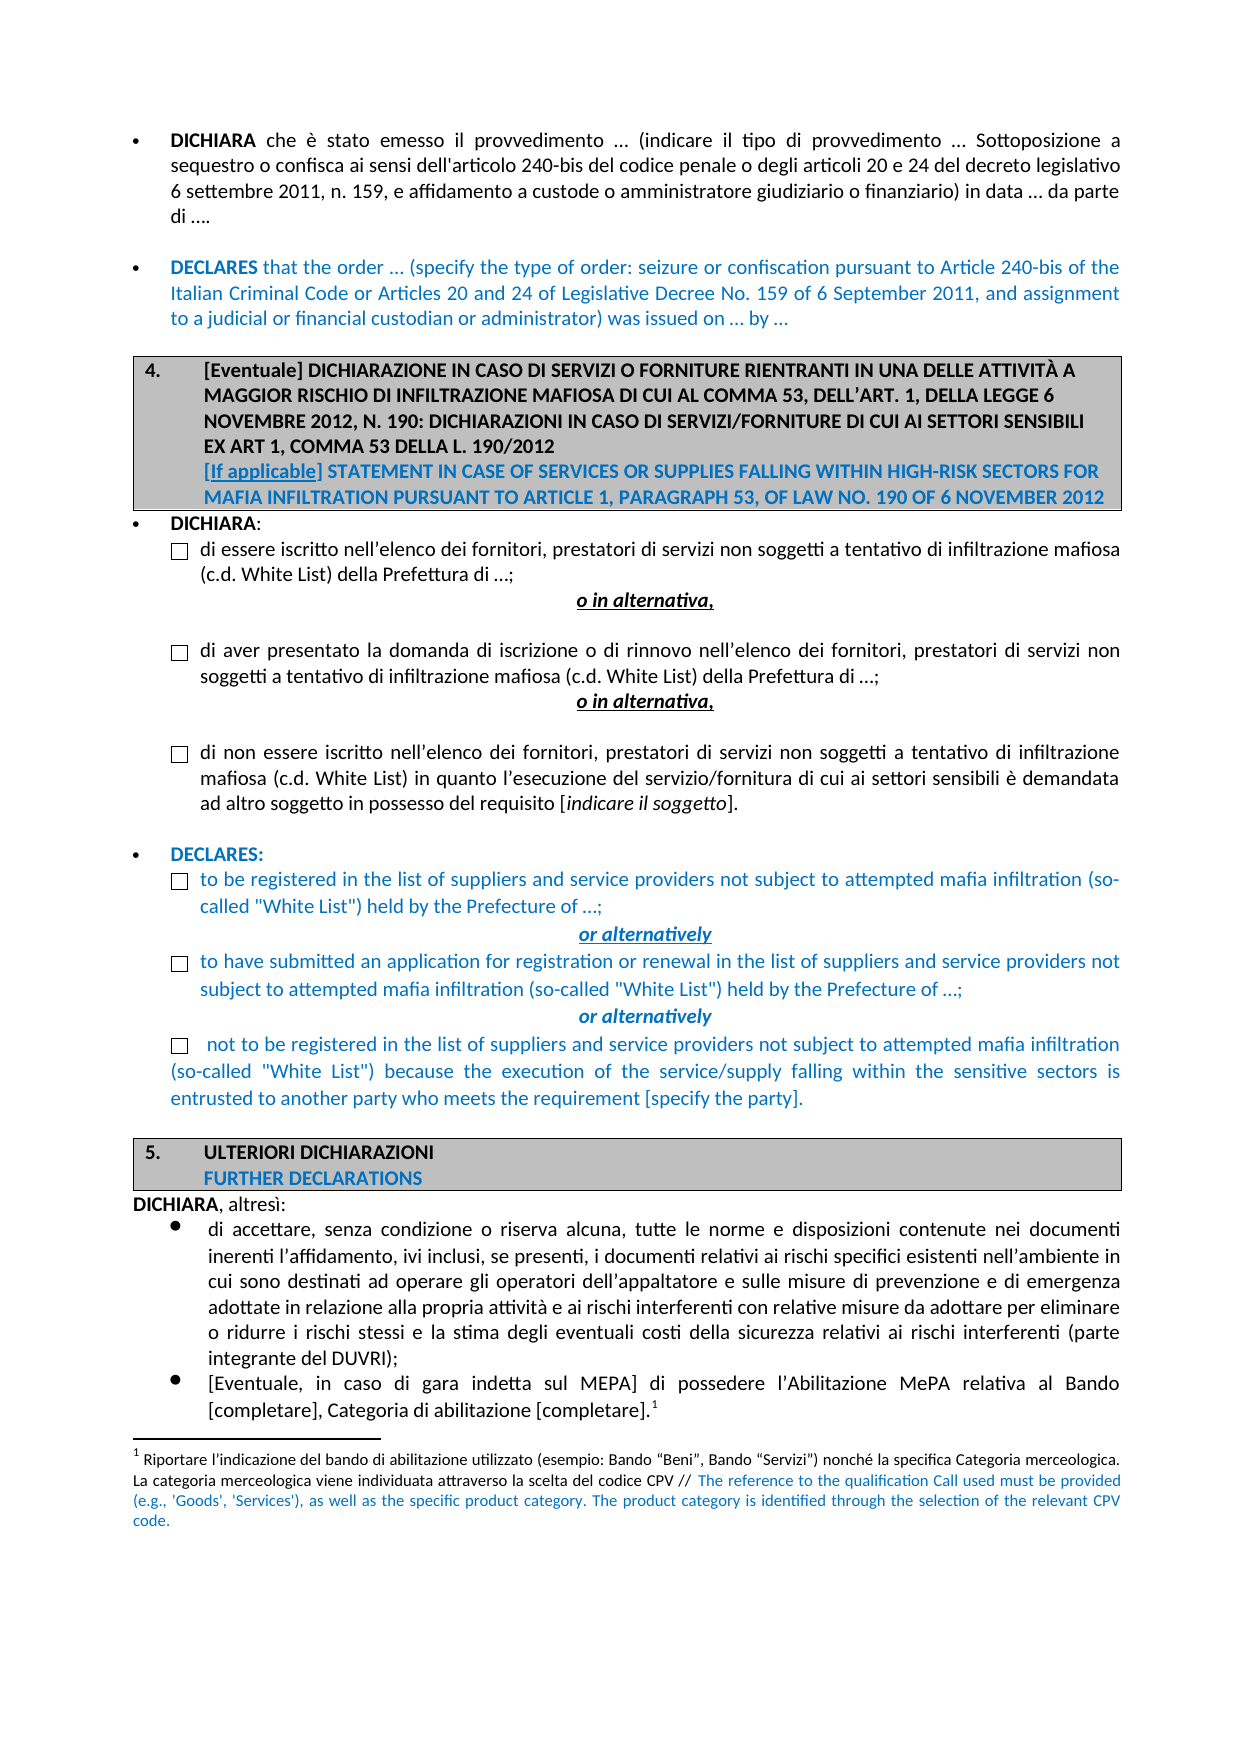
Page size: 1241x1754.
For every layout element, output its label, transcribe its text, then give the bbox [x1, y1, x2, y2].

list or alternatively [170, 921, 1122, 947]
text di essere iscritto nell’elenco dei fornitori, prestatori di servizi non soggetti a tentativo di infiltrazione mafiosa (c.d. White List) della Prefettura di …; [170, 536, 1122, 587]
text not to be registered in the list of suppliers and service providers not subject to attempted mafia infiltration (so-called "White List") because the execution of the service/supply falling within the sensitive sectors is entrusted to another party who meets the requirement [specify the party]. [170, 1031, 1122, 1111]
text DICHIARA, altresì: [133, 1191, 1122, 1217]
list di non essere iscritto nell’elenco dei fornitori, prestatori di servizi non soggetti a tentativo di infiltrazione mafiosa (c.d. White List) in quanto l’esecuzione del servizio/fornitura di cui ai settori sensibili è demandata ad altro soggetto in possesso del requisito [indicare il soggetto]. [170, 739, 1122, 816]
list DICHIARA: [133, 511, 1122, 536]
text to have submitted an application for registration or renewal in the list of suppliers and service providers not subject to attempted mafia infiltration (so-called "White List") held by the Prefecture of …; [170, 948, 1122, 1001]
text o in alternativa, [170, 688, 1122, 714]
list [Eventuale, in caso di gara indetta sul MEPA] di possedere l’Abilitazione MePA relativa al Bando [completare], Categoria di abilitazione [completare]. [170, 1370, 1122, 1422]
list or alternatively [170, 1003, 1122, 1029]
list di accettare, senza condizione o riserva alcuna, tutte le norme e disposizioni contenute nei documenti inerenti l’affidamento, ivi inclusi, se presenti, i documenti relativi ai rischi specifici esistenti nell’ambiente in cui sono destinati ad operare gli operatori dell’appaltatore e sulle misure di prevenzione e di emergenza adottate in relazione alla propria attività e ai rischi interferenti con relative misure da adottare per eliminare o ridurre i rischi stessi e la stima degli eventuali costi della sicurezza relativi ai rischi interferenti (parte integrante del DUVRI); [170, 1217, 1122, 1370]
table_header [Eventuale] DICHIARAZIONE IN CASO DI SERVIZI O FORNITURE RIENTRANTI IN UNA DELLE ATTIVITÀ A MAGGIOR RISCHIO DI INFILTRAZIONE MAFIOSA DI CUI AL COMMA 53, DELL’ART. 1, DELLA LEGGE 6 NOVEMBRE 2012, N. 190: DICHIARAZIONI IN CASO DI SERVIZI/FORNITURE DI CUI AI SETTORI SENSIBILI EX ART 1, COMMA 53 DELLA L. 190/2012 [If applicable] STATEMENT IN CASE OF SERVICES OR SUPPLIES FALLING WITHIN HIGH-RISK SECTORS FOR MAFIA INFILTRATION PURSUANT TO ARTICLE 1, PARAGRAPH 53, OF LAW NO. 190 OF 6 NOVEMBER 2012 [134, 357, 1121, 509]
table_header ULTERIORI DICHIARAZIONI FURTHER DECLARATIONS [134, 1139, 1121, 1190]
list di aver presentato la domanda di iscrizione o di rinnovo nell’elenco dei fornitori, prestatori di servizi non soggetti a tentativo di infiltrazione mafiosa (c.d. White List) della Prefettura di …; [170, 638, 1122, 688]
text to be registered in the list of suppliers and service providers not subject to attempted mafia infiltration (so-called "White List") held by the Prefecture of …; [170, 866, 1122, 919]
list DECLARES that the order … (specify the type of order: seizure or confiscation pursuant to Article 240-bis of the Italian Criminal Code or Articles 20 and 24 of Legislative Decree No. 159 of 6 September 2011, and assignment to a judicial or financial custodian or administrator) was issued on … by … [133, 254, 1122, 331]
text o in alternativa, [170, 587, 1122, 612]
list DICHIARA che è stato emesso il provvedimento … (indicare il tipo di provvedimento … Sottoposizione a sequestro o confisca ai sensi dell'articolo 240-bis del codice penale o degli articoli 20 e 24 del decreto legislativo 6 settembre 2011, n. 159, e affidamento a custode o amministratore giudiziario o finanziario) in data … da parte di …. [133, 127, 1122, 229]
list DECLARES: [133, 841, 1122, 866]
